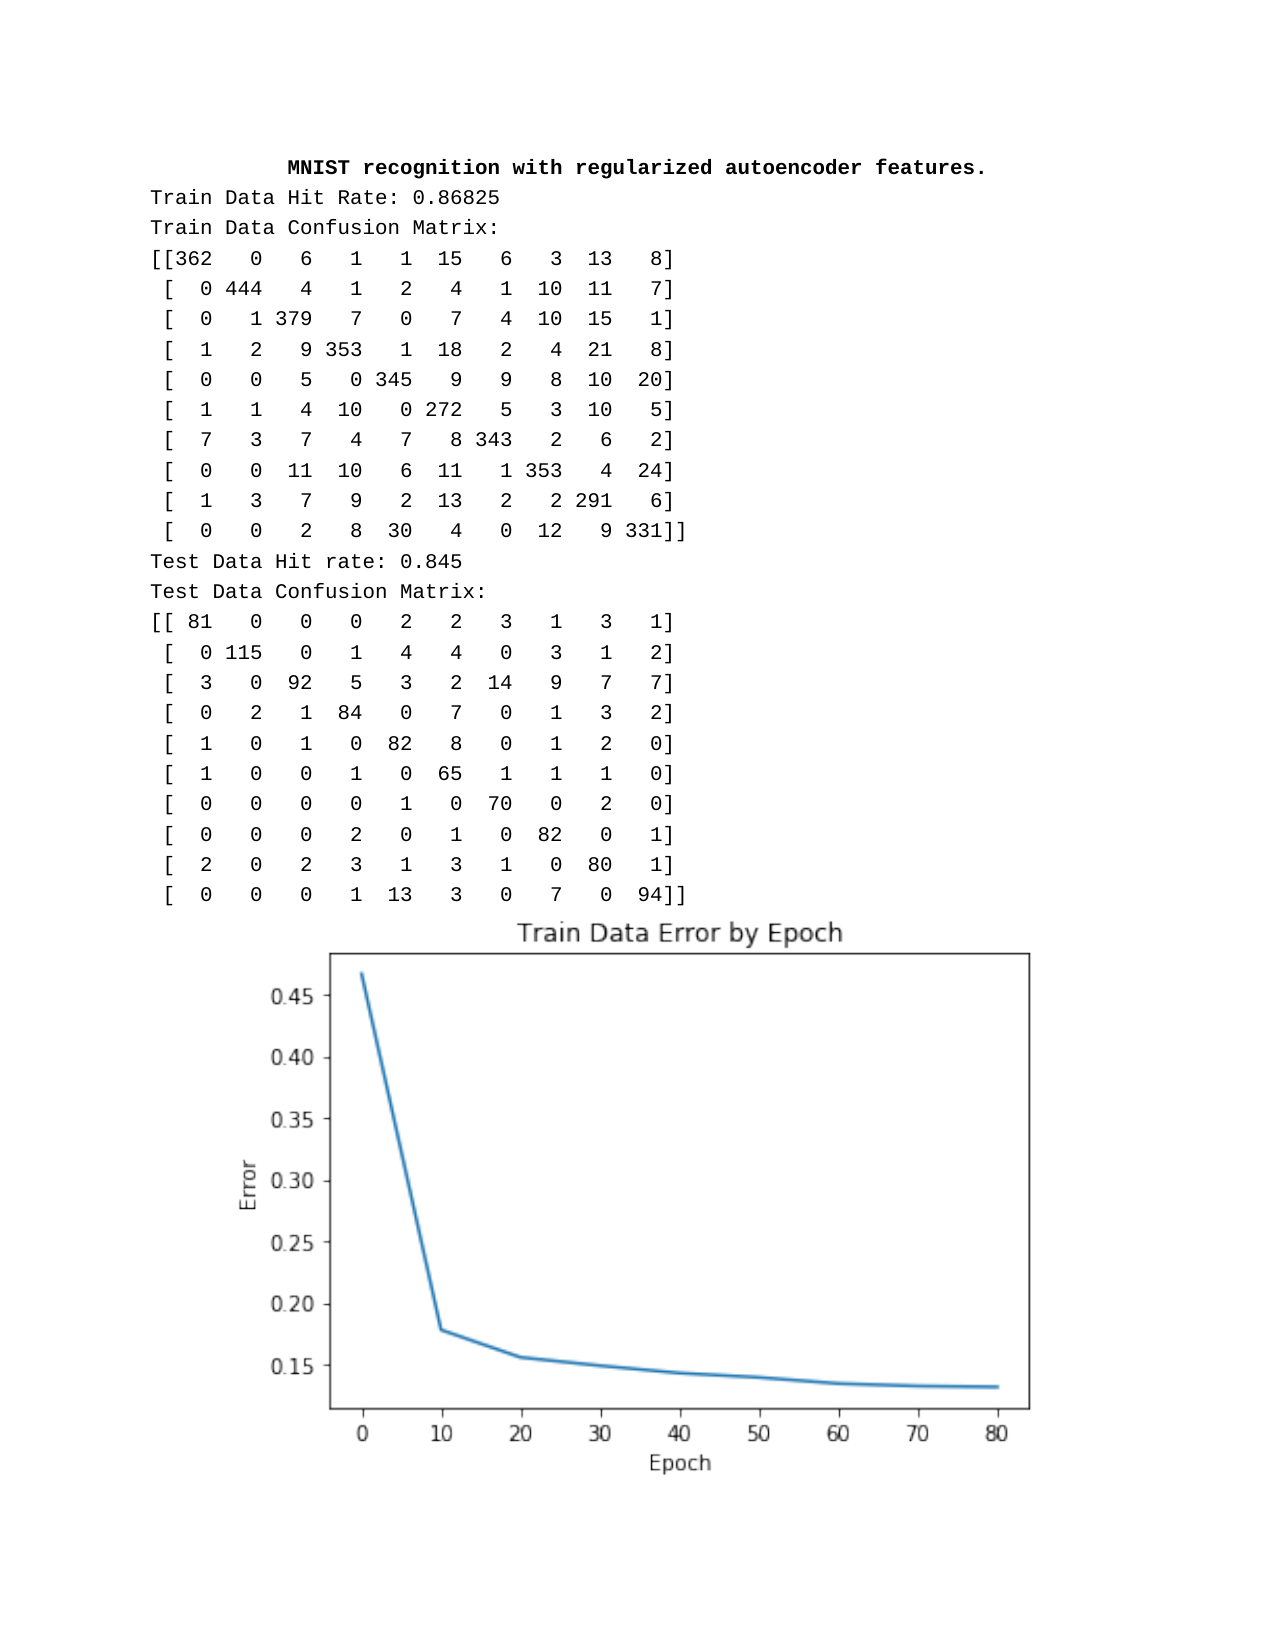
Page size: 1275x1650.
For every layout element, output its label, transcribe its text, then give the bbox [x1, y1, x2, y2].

text [ 1 3 7 9 2 13 2 2 291 6] [150, 483, 1125, 514]
text Train Data Confusion Matrix: [150, 211, 1125, 241]
text [ 0 444 4 1 2 4 1 10 11 7] [150, 271, 1125, 302]
text [ 2 0 2 3 1 3 1 0 80 1] [150, 847, 1125, 877]
text [ 0 0 0 2 0 1 0 82 0 1] [150, 817, 1125, 847]
text Test Data Confusion Matrix: [150, 574, 1125, 605]
text [ 0 0 0 0 1 0 70 0 2 0] [150, 787, 1125, 817]
text [ 0 0 5 0 345 9 9 8 10 20] [150, 362, 1125, 392]
text MNIST recognition with regularized autoencoder features. [150, 150, 1125, 180]
text [ 0 115 0 1 4 4 0 3 1 2] [150, 635, 1125, 665]
text [[362 0 6 1 1 15 6 3 13 8] [150, 241, 1125, 271]
text [ 1 1 4 10 0 272 5 3 10 5] [150, 392, 1125, 423]
text Train Data Hit Rate: 0.86825 [150, 180, 1125, 211]
picture [226, 907, 1049, 1488]
text [ 1 0 0 1 0 65 1 1 1 0] [150, 756, 1125, 787]
text [ 0 0 0 1 13 3 0 7 0 94]] [150, 877, 1125, 908]
text [[ 81 0 0 0 2 2 3 1 3 1] [150, 605, 1125, 635]
text [ 1 2 9 353 1 18 2 4 21 8] [150, 332, 1125, 362]
text [ 0 2 1 84 0 7 0 1 3 2] [150, 696, 1125, 726]
text [ 7 3 7 4 7 8 343 2 6 2] [150, 423, 1125, 453]
text [ 0 0 11 10 6 11 1 353 4 24] [150, 453, 1125, 483]
text [ 3 0 92 5 3 2 14 9 7 7] [150, 665, 1125, 696]
text [ 1 0 1 0 82 8 0 1 2 0] [150, 726, 1125, 756]
text [ 0 0 2 8 30 4 0 12 9 331]] [150, 514, 1125, 544]
text Test Data Hit rate: 0.845 [150, 544, 1125, 574]
text [ 0 1 379 7 0 7 4 10 15 1] [150, 302, 1125, 332]
